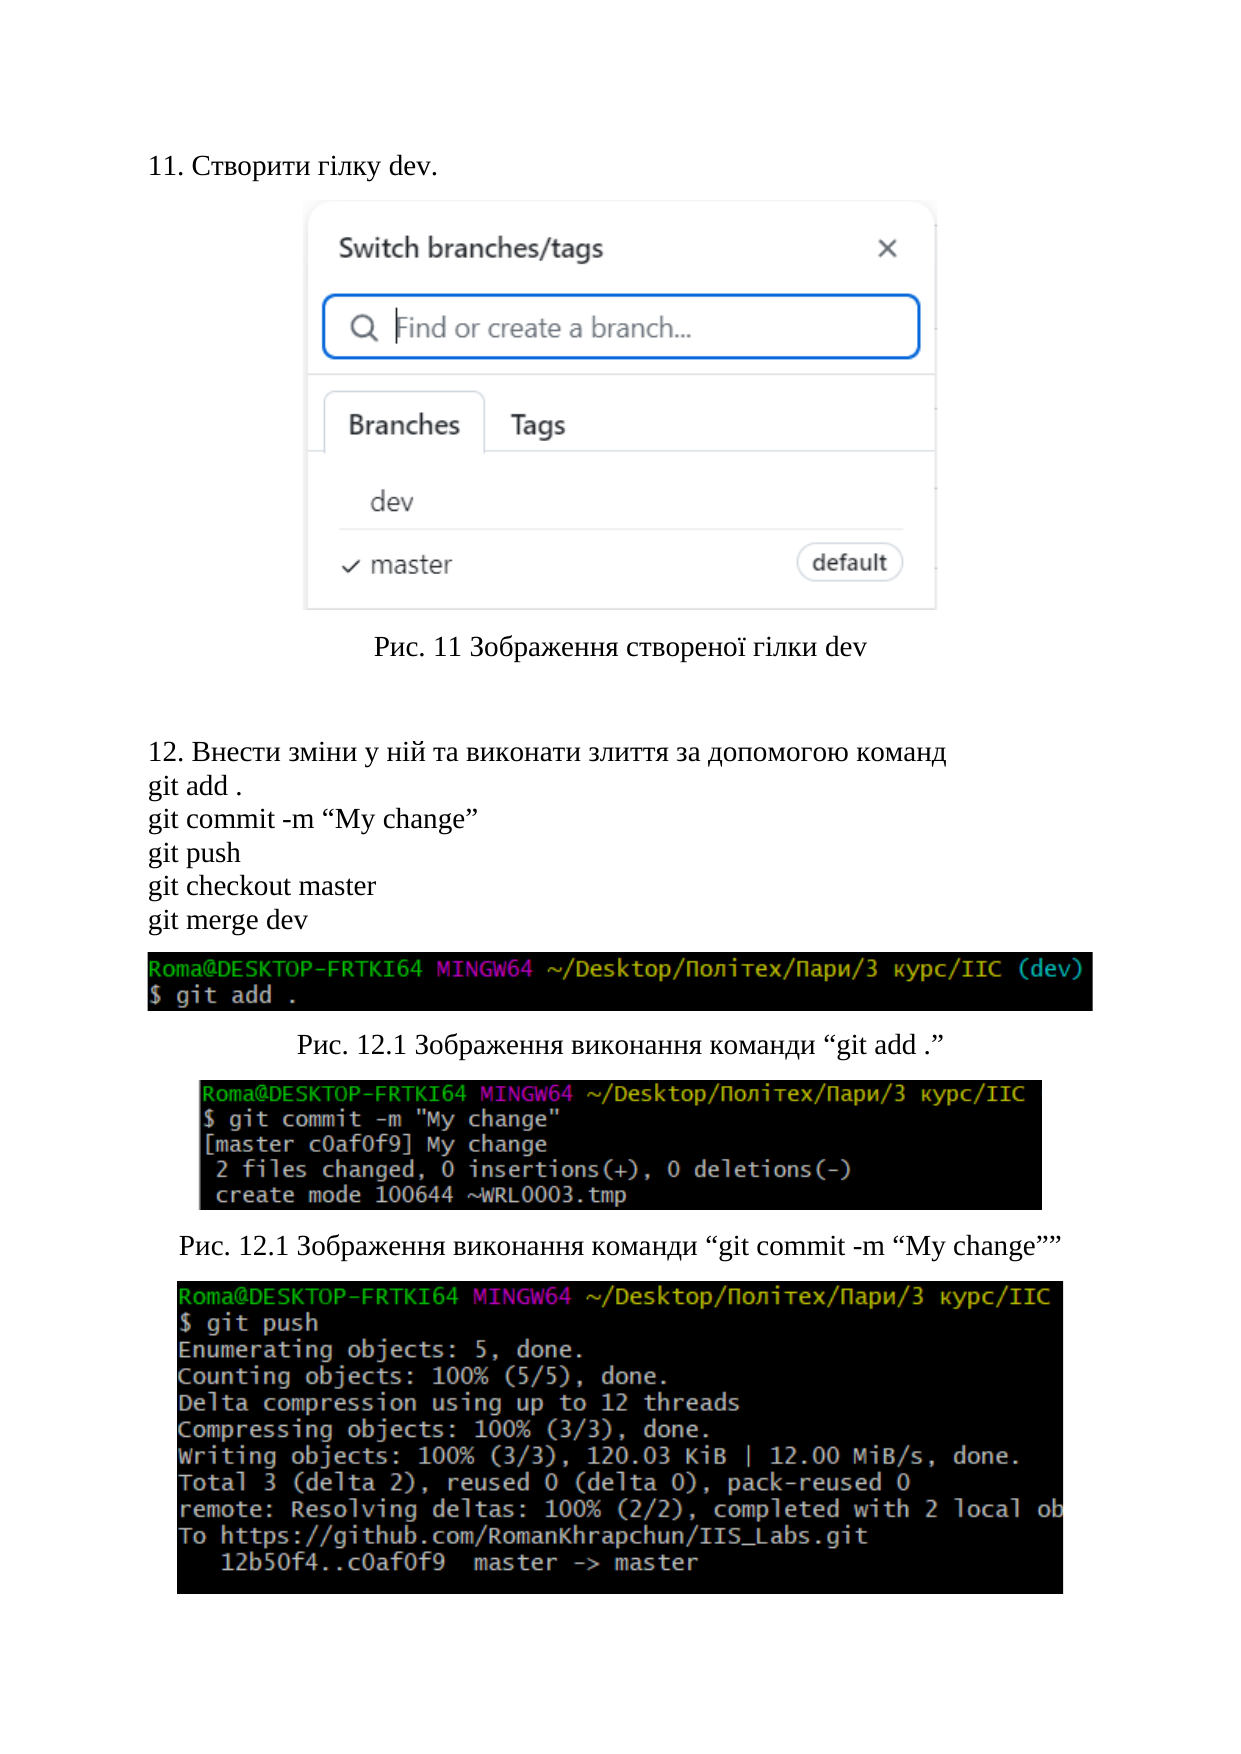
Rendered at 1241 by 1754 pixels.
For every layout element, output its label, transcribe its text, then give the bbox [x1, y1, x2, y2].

text 12. Внести зміни у ній та виконати злиття за допомогою команд git add . git commit -m “My change” git push git checkout master git merge dev [148, 734, 1093, 936]
picture [302, 200, 938, 610]
picture [147, 952, 1093, 1011]
picture [198, 1080, 1042, 1210]
picture [177, 1281, 1064, 1594]
text Рис. 12.1 Зображення виконання команди “git add .” [148, 1027, 1093, 1061]
text 11. Створити гілку dev. [148, 148, 1093, 181]
text Рис. 11 Зображення створеної гілки dev [148, 629, 1093, 662]
text Рис. 12.1 Зображення виконання команди “git commit -m “My change”” [148, 1228, 1093, 1262]
